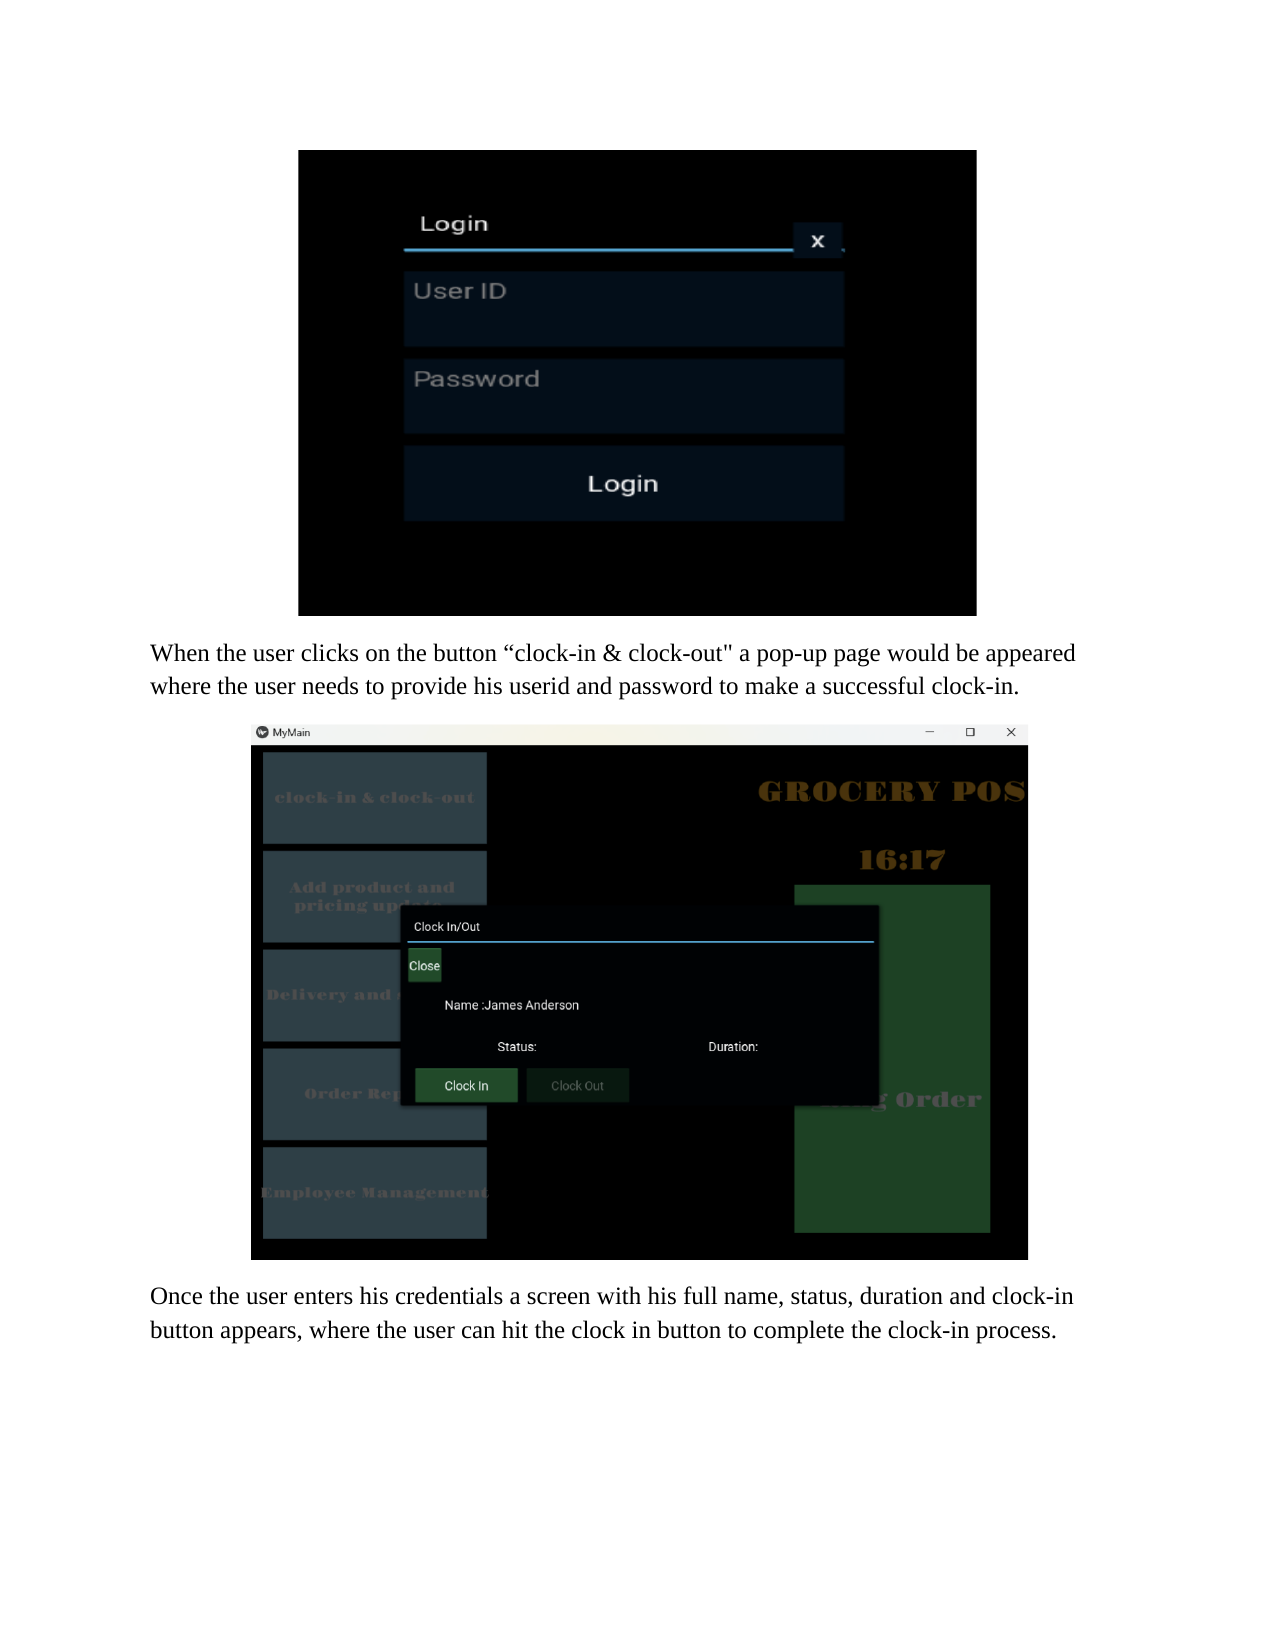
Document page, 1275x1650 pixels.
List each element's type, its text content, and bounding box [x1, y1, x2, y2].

picture [298, 150, 977, 616]
text When the user clicks on the button “clock-in & clock-out" a pop-up page would be appeared where the user needs to provide his userid and password to make a successful clock-in. [150, 638, 1125, 700]
text Once the user enters his credentials a screen with his full name, status, duration and clock-in button appears, where the user can hit the clock in button to complete the clock-in process. [150, 1281, 1125, 1343]
picture [247, 721, 1029, 1260]
